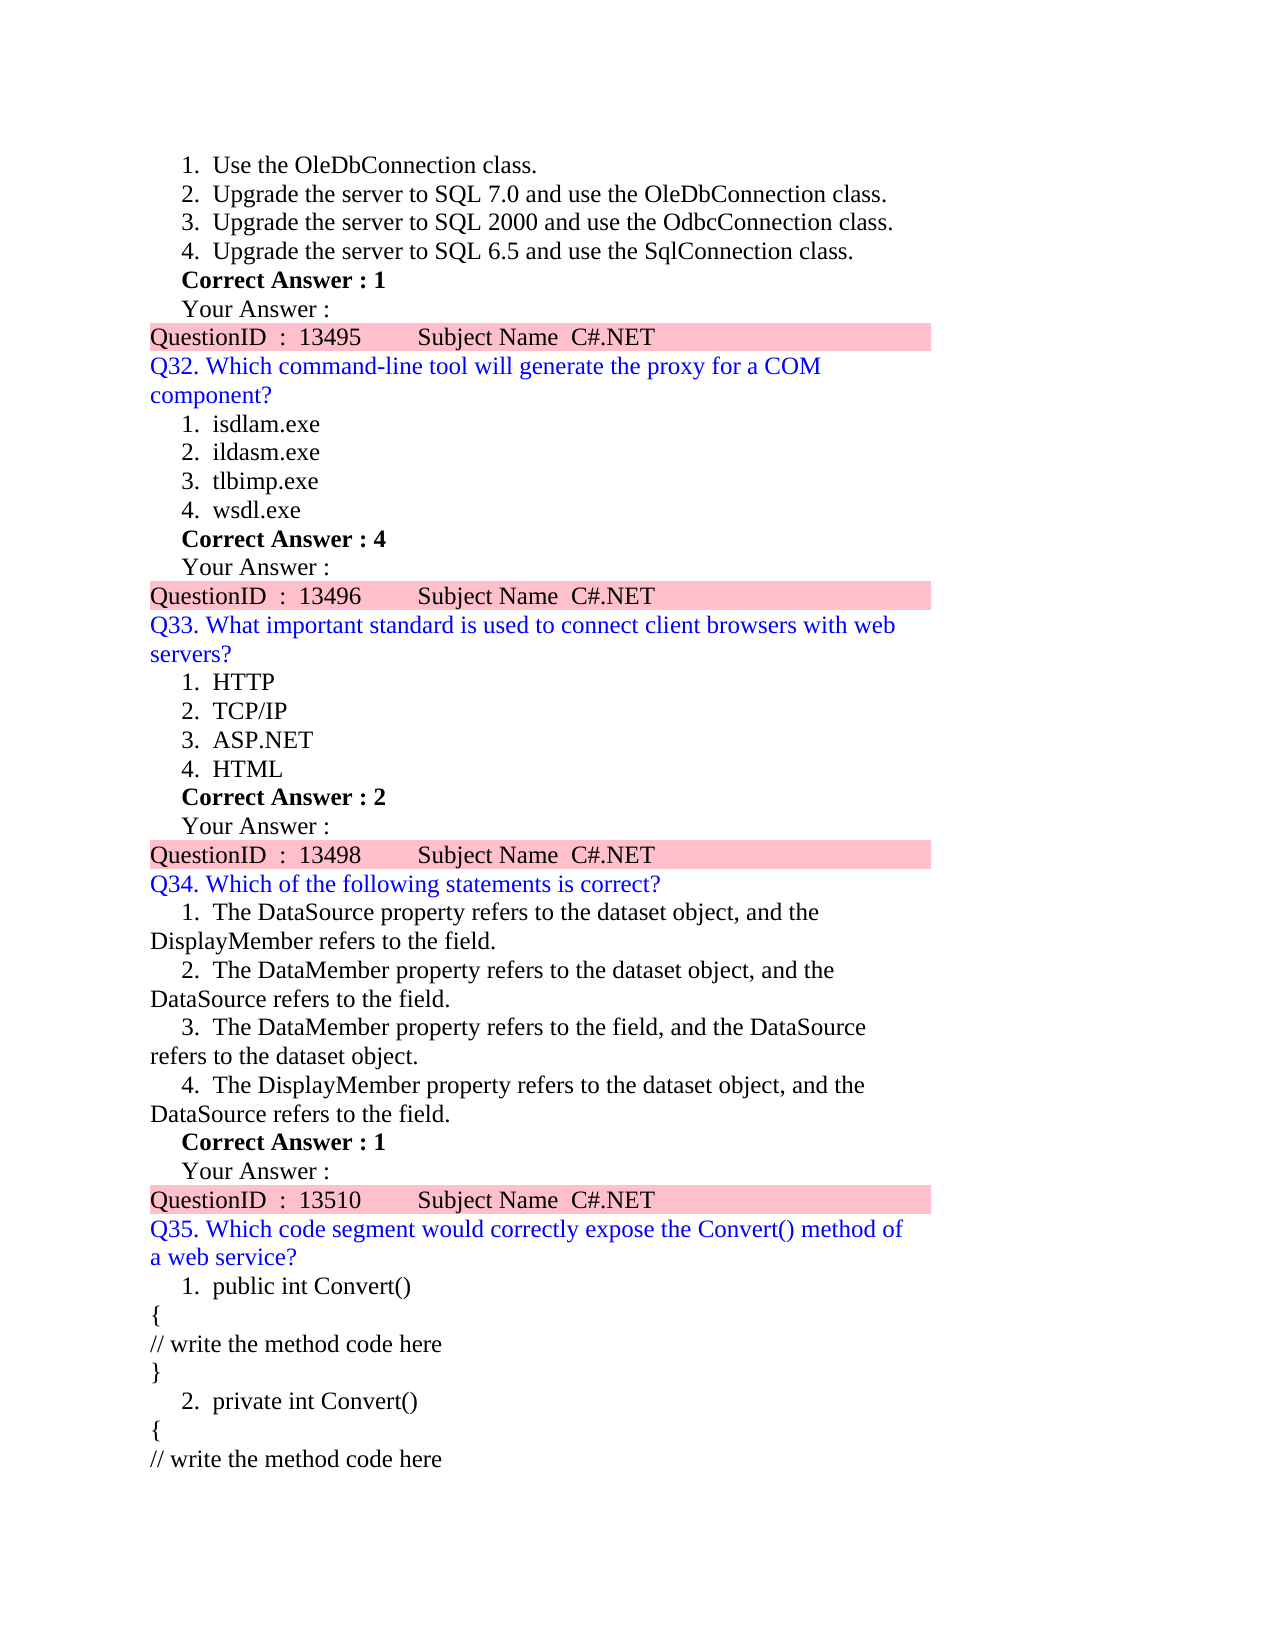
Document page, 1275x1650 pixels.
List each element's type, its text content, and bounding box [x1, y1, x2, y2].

table_cell 2. Upgrade the server to SQL 7.0 and use the OleDbConnection class. [150, 179, 931, 207]
table_cell 1. The DataSource property refers to the dataset object, and the DisplayMember refers to the field. [150, 898, 931, 955]
table_cell Correct Answer : 4 [150, 524, 931, 552]
table_cell QuestionID : 13498 Subject Name C#.NET [150, 840, 931, 869]
table_cell Correct Answer : 1 [150, 1128, 931, 1156]
table_cell 4. HTML [150, 754, 931, 782]
table_cell QuestionID : 13496 Subject Name C#.NET [150, 581, 931, 610]
table_cell 1. public int Convert() { // write the method code here } [150, 1271, 931, 1386]
table_cell 3. Upgrade the server to SQL 2000 and use the OdbcConnection class. [150, 208, 931, 236]
table_cell 3. The DataMember property refers to the field, and the DataSource refers to the dataset object. [150, 1013, 931, 1070]
table_cell Your Answer : [150, 294, 931, 322]
table_cell 4. The DisplayMember property refers to the dataset object, and the DataSource refers to the field. [150, 1070, 931, 1127]
table_cell Your Answer : [150, 553, 931, 581]
table_cell 2. TCP/IP [150, 696, 931, 725]
table_cell 1. HTTP [150, 668, 931, 696]
table_cell Correct Answer : 2 [150, 783, 931, 811]
table_cell Q34. Which of the following statements is correct? [150, 869, 931, 897]
table_cell 1. isdlam.exe [150, 409, 931, 437]
table_cell 3. ASP.NET [150, 725, 931, 754]
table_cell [150, 1386, 931, 1472]
table_cell 2. The DataMember property refers to the dataset object, and the DataSource refers to the field. [150, 955, 931, 1012]
table_cell Q33. What important standard is used to connect client browsers with web servers? [150, 610, 931, 667]
table_cell QuestionID : 13495 Subject Name C#.NET [150, 323, 931, 351]
table_cell 4. wsdl.exe [150, 495, 931, 524]
table_cell Correct Answer : 1 [150, 265, 931, 294]
table_cell Your Answer : [150, 811, 931, 840]
table_cell 1. Use the OleDbConnection class. [150, 150, 931, 179]
table_cell 2. ildasm.exe [150, 438, 931, 466]
table_cell 4. Upgrade the server to SQL 6.5 and use the SqlConnection class. [150, 236, 931, 265]
table_cell QuestionID : 13510 Subject Name C#.NET [150, 1185, 931, 1214]
table_cell Your Answer : [150, 1156, 931, 1185]
table_cell Q35. Which code segment would correctly expose the Convert() method of a web service? [150, 1214, 931, 1271]
table_cell Q32. Which command-line tool will generate the proxy for a COM component? [150, 351, 931, 409]
table_cell 3. tlbimp.exe [150, 466, 931, 495]
